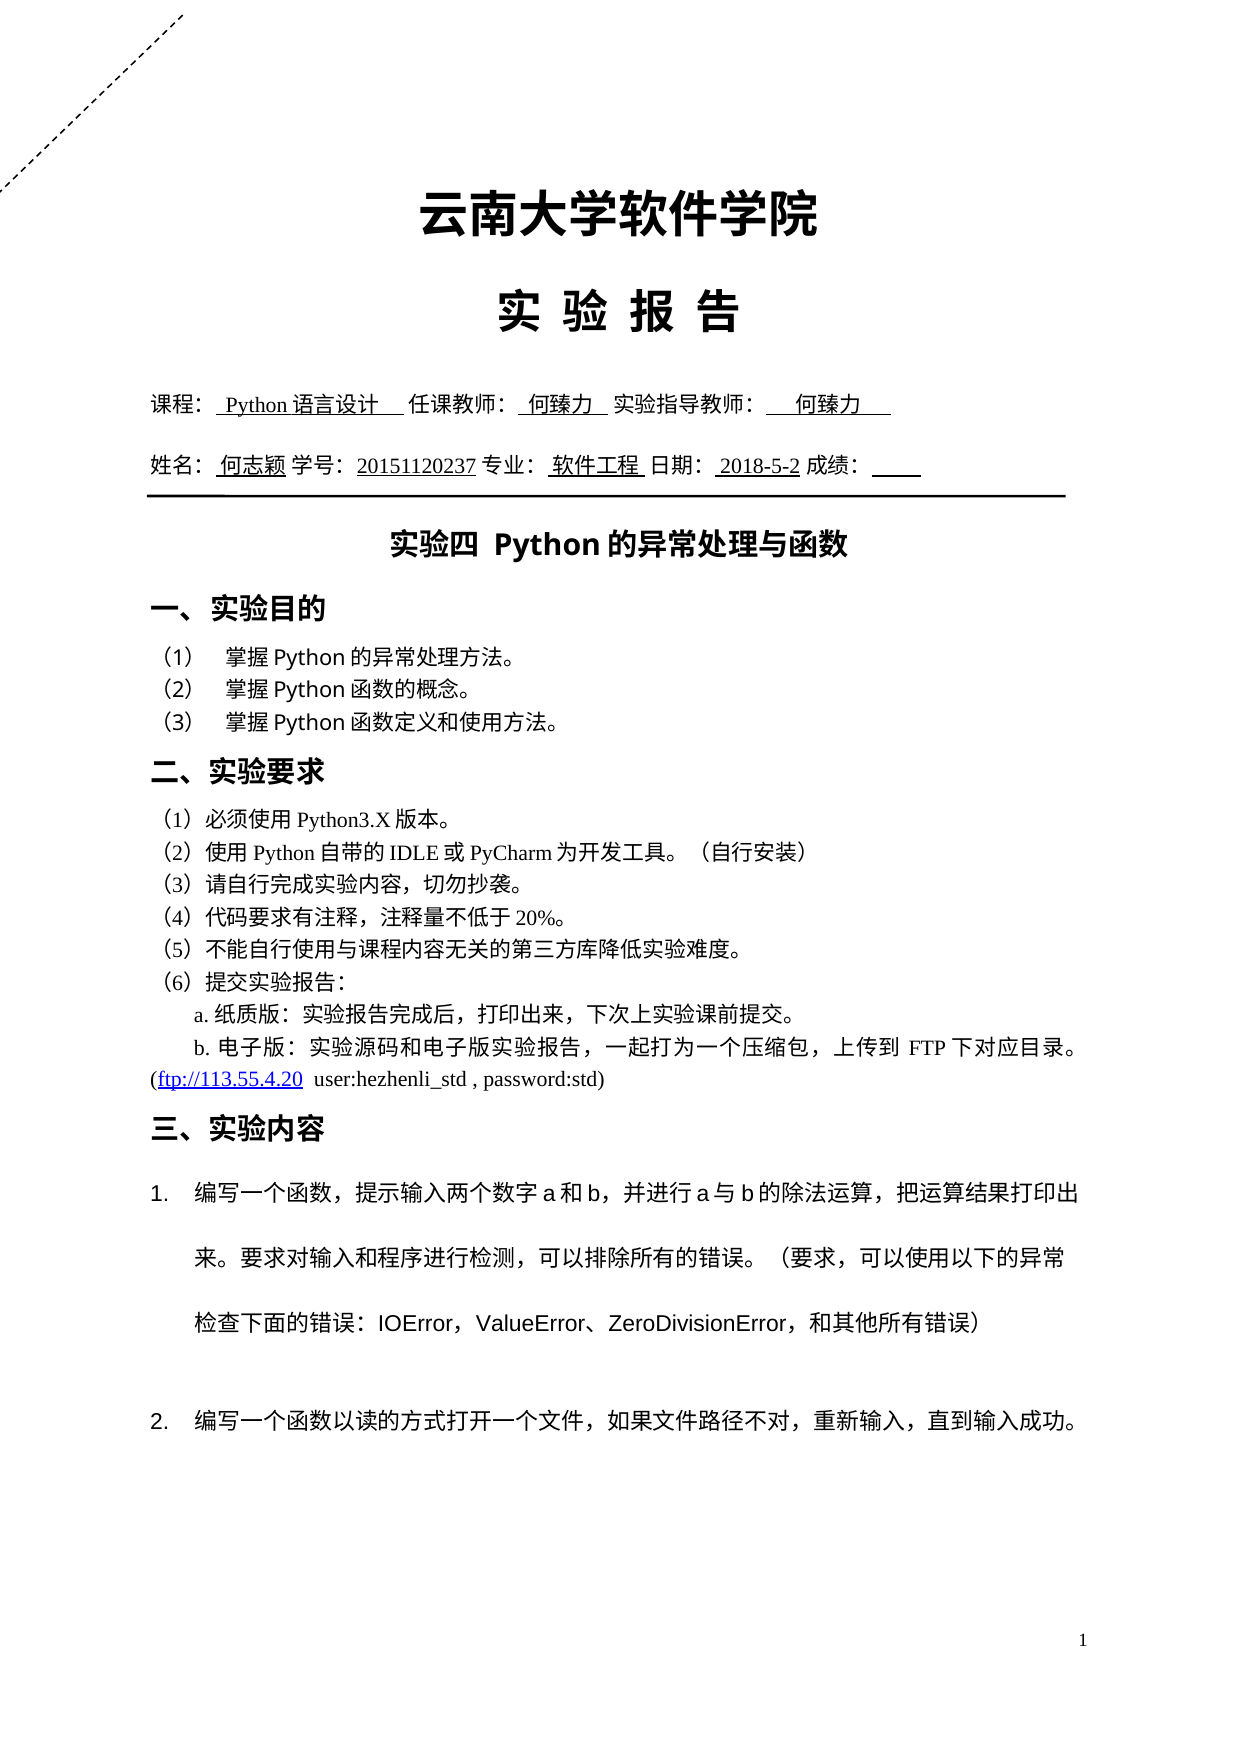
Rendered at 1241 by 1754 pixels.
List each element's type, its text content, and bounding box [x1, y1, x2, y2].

text 实 验 报 告 [150, 259, 1087, 357]
text （6）提交实验报告： [150, 964, 1087, 997]
text 实验四 Python的异常处理与函数 [150, 509, 1087, 574]
list 编写一个函数以读的方式打开一个文件，如果文件路径不对，重新输入，直到输入成功。 [150, 1387, 1087, 1517]
list 掌握Python的异常处理方法。 [150, 639, 1087, 672]
list 掌握Python函数的概念。 [150, 672, 1087, 704]
list 实验目的 [150, 574, 1087, 639]
text 课程： Python语言设计 任课教师： 何臻力 实验指导教师： 何臻力 [150, 386, 1088, 419]
text （4）代码要求有注释，注释量不低于20%。 [150, 899, 1087, 932]
text 云南大学软件学院 [150, 162, 1087, 259]
text （2）使用Python自带的IDLE或PyCharm为开发工具。（自行安装） [150, 834, 1087, 867]
text 三、实验内容 [150, 1094, 1087, 1159]
text 姓名： 何志颖 学号：20151120237 专业： 软件工程 日期： 2018-5-2 成绩： [150, 448, 1088, 480]
text 二、实验要求 [150, 737, 1087, 802]
text b. 电子版：实验源码和电子版实验报告，一起打为一个压缩包，上传到FTP下对应目录。(ftp://113.55.4.20 user:hezhenli_std , password:std) [150, 1029, 1087, 1094]
text （3）请自行完成实验内容，切勿抄袭。 [150, 867, 1087, 899]
text a. 纸质版：实验报告完成后，打印出来，下次上实验课前提交。 [150, 997, 1087, 1029]
list 掌握Python函数定义和使用方法。 [150, 704, 1087, 737]
list 编写一个函数，提示输入两个数字a和b，并进行a与b的除法运算，把运算结果打印出来。要求对输入和程序进行检测，可以排除所有的错误。（要求，可以使用以下的异常检查下面的错误：IOError，ValueError、ZeroDivisionError，和其他所有错误） [150, 1159, 1087, 1354]
text （1）必须使用Python3.X版本。 [150, 802, 1087, 834]
text （5）不能自行使用与课程内容无关的第三方库降低实验难度。 [150, 932, 1087, 964]
